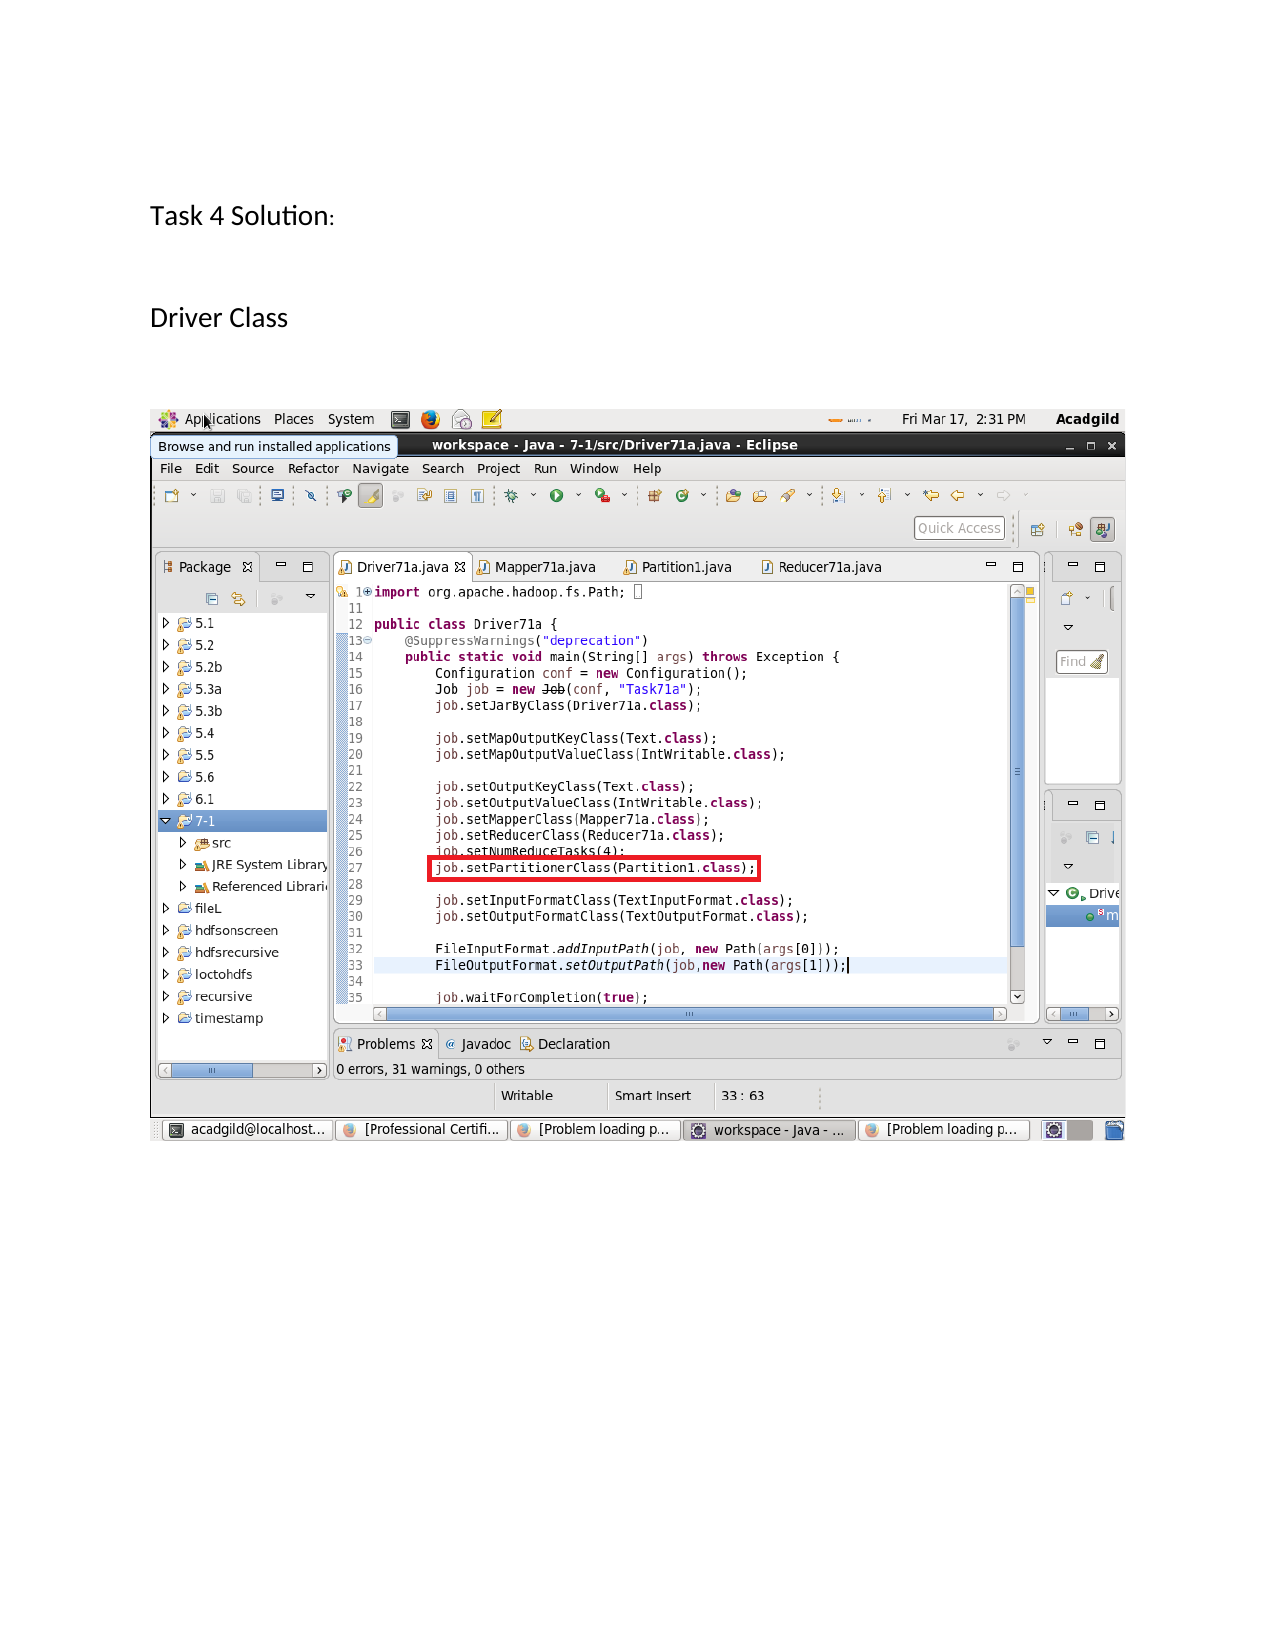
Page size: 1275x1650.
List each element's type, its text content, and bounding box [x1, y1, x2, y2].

text Driver Class [150, 299, 1125, 334]
text Task 4 Solution: [150, 197, 1125, 232]
picture [150, 409, 1125, 1141]
